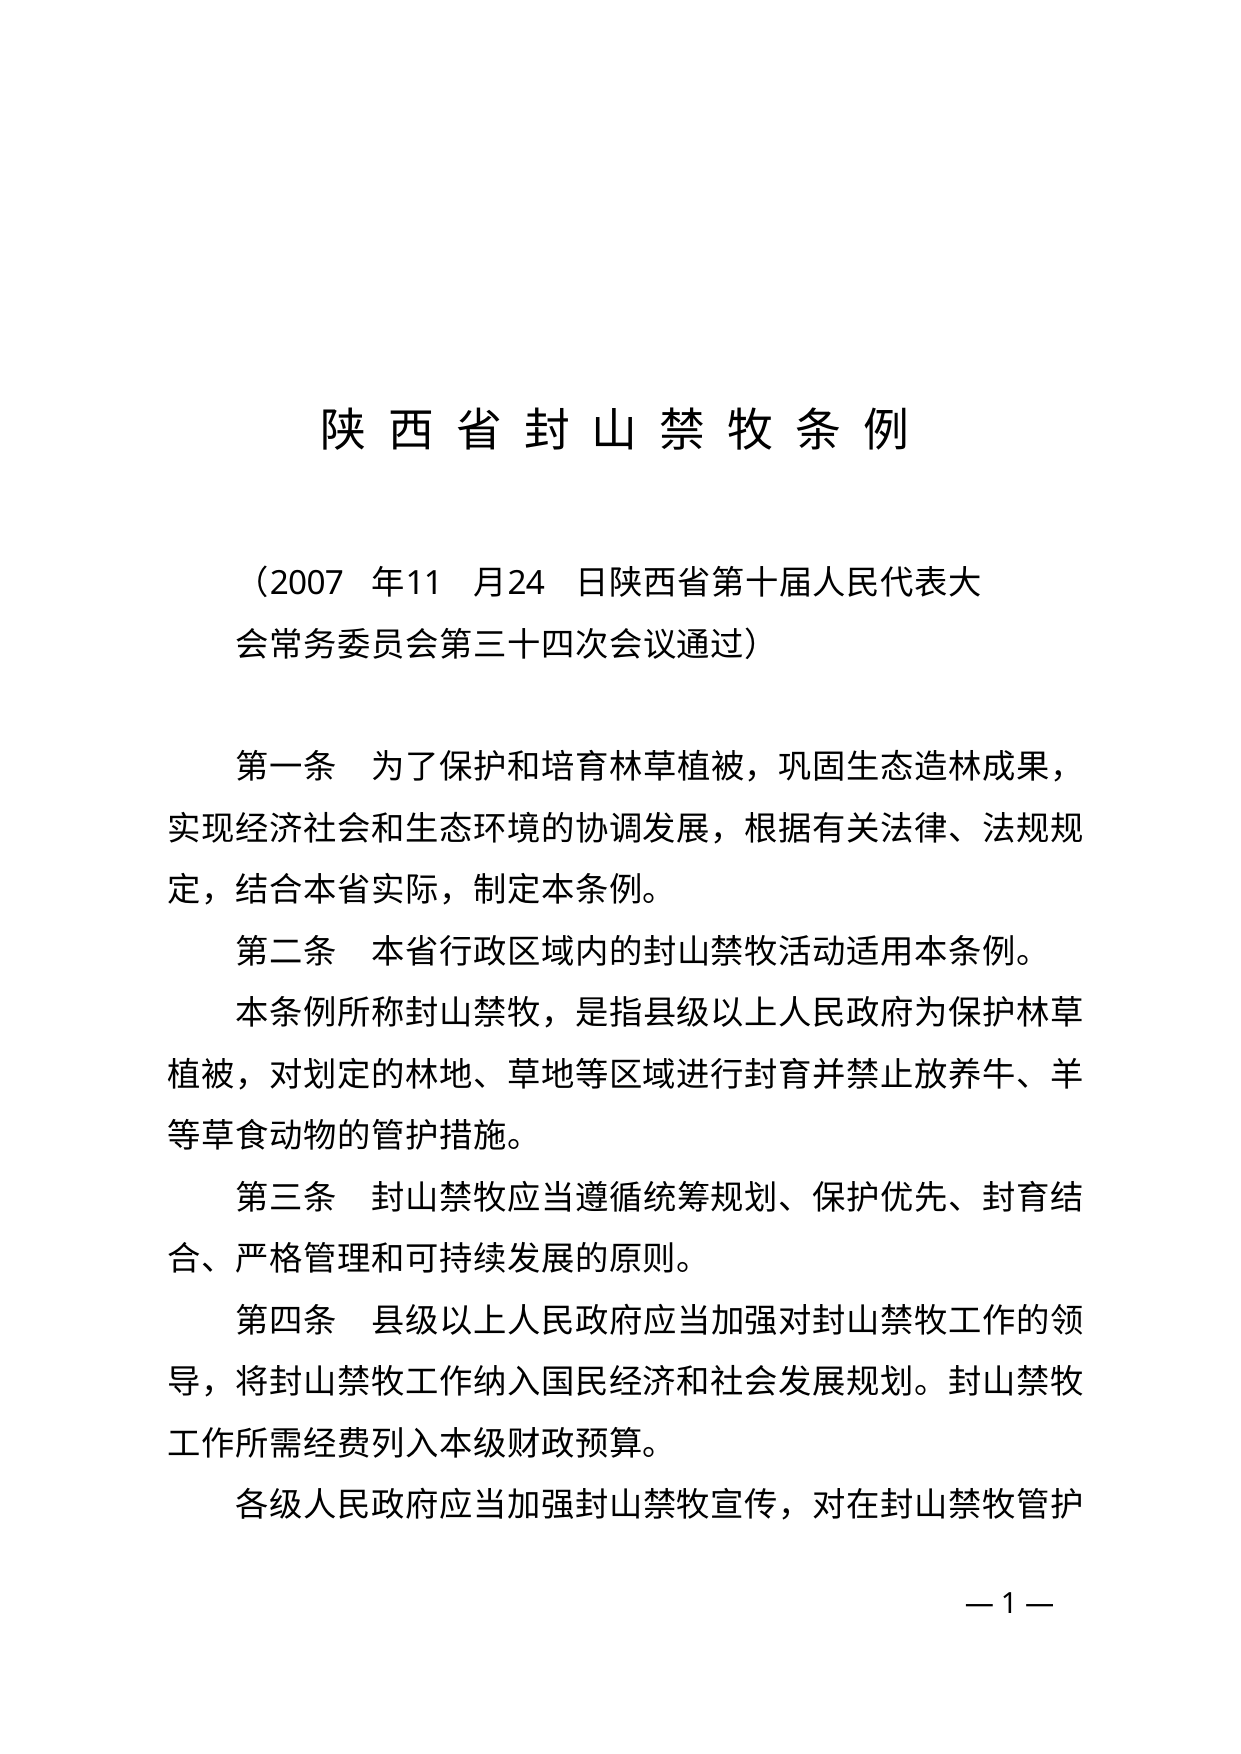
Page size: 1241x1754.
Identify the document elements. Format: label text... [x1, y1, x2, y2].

text （2007年11月24日陕西省第十届人民代表大会常务委员会第三十四次会议通过） [232, 549, 1013, 672]
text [168, 1471, 1084, 1533]
text 第二条 本省行政区域内的封山禁牧活动适用本条例。 [168, 918, 1084, 979]
text 本条例所称封山禁牧，是指县级以上人民政府为保护林草植被，对划定的林地、草地等区域进行封育并禁止放养牛、羊等草食动物的管护措施。 [168, 979, 1084, 1164]
text 第一条 为了保护和培育林草植被，巩固生态造林成果，实现经济社会和生态环境的协调发展，根据有关法律、法规规定，结合本省实际，制定本条例。 [168, 734, 1084, 918]
subtitle 陕西省封山禁牧条例 [168, 365, 1084, 488]
text 第三条 封山禁牧应当遵循统筹规划、保护优先、封育结合、严格管理和可持续发展的原则。 [168, 1164, 1084, 1287]
text 第四条 县级以上人民政府应当加强对封山禁牧工作的领导，将封山禁牧工作纳入国民经济和社会发展规划。封山禁牧工作所需经费列入本级财政预算。 [168, 1287, 1084, 1471]
